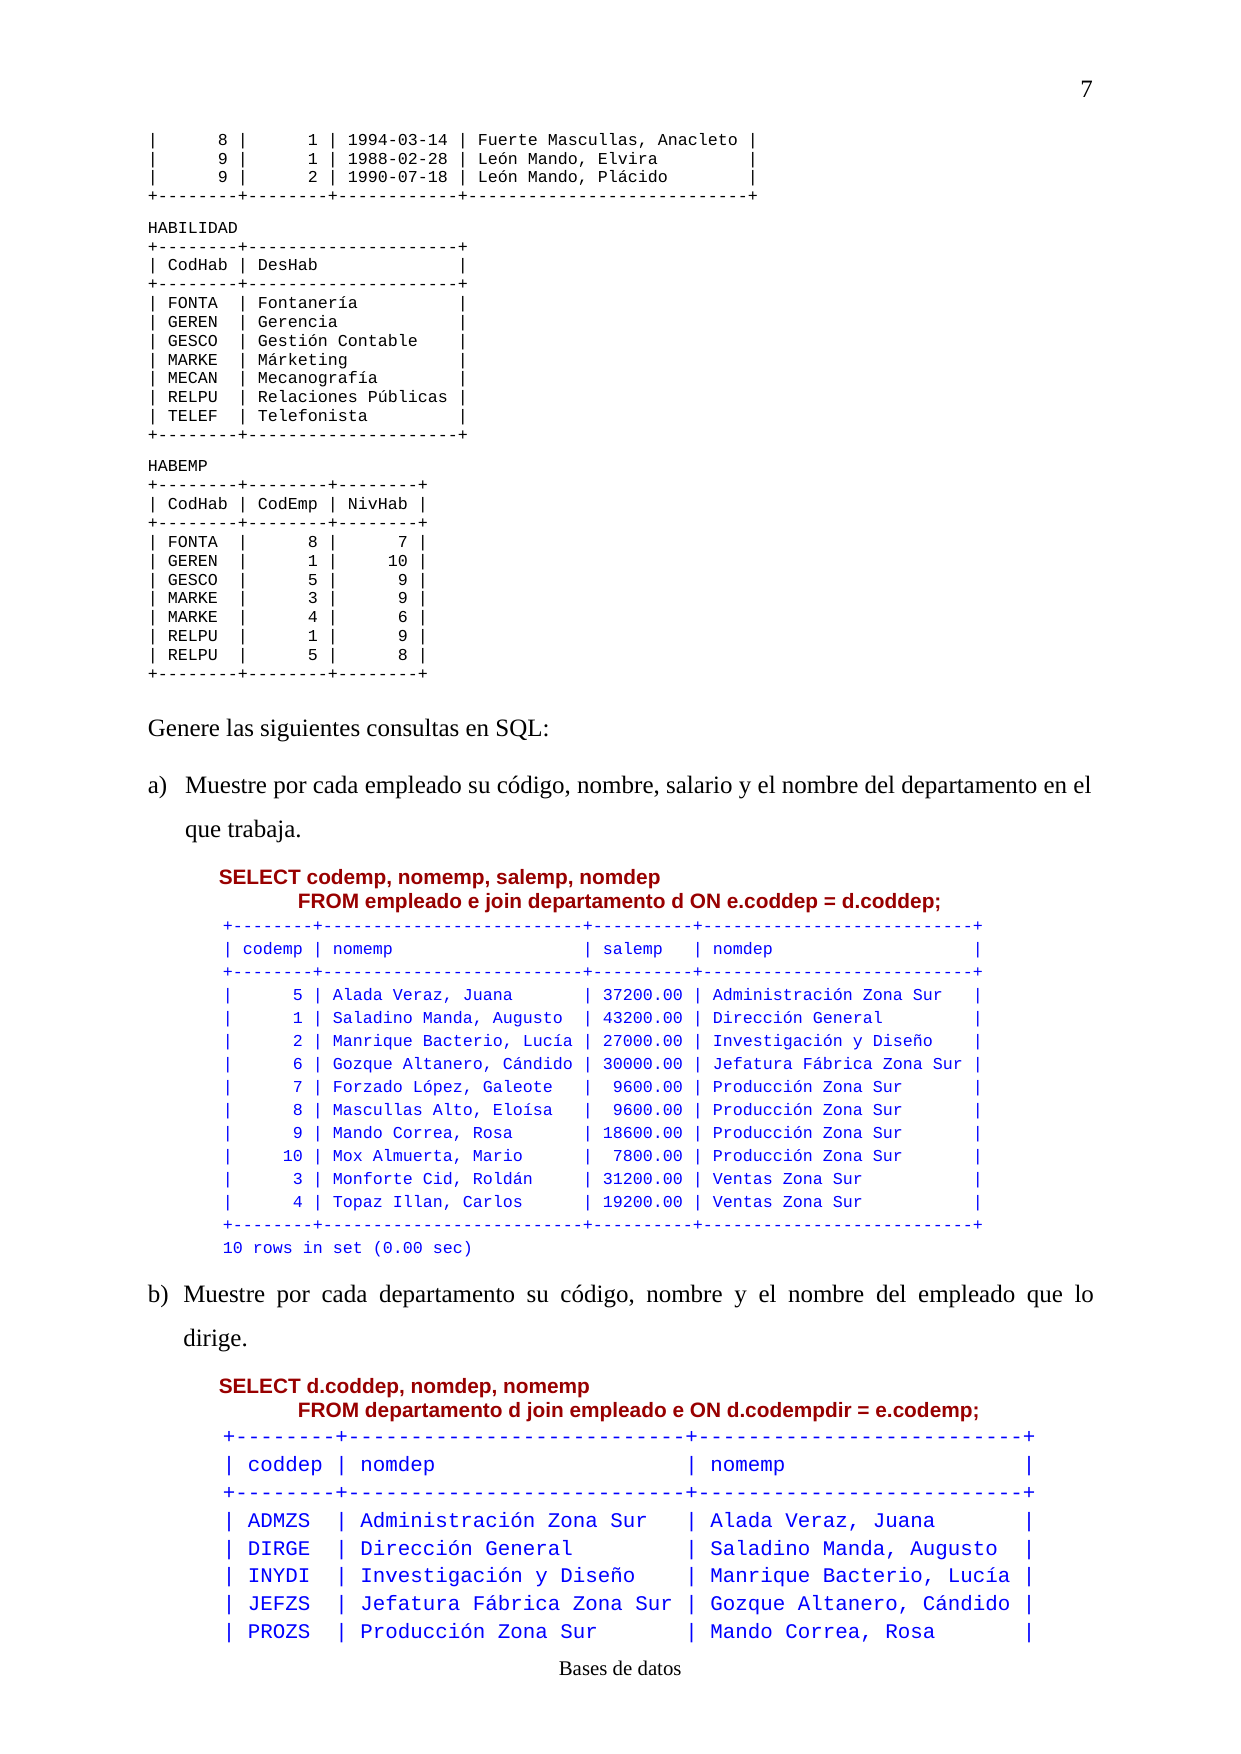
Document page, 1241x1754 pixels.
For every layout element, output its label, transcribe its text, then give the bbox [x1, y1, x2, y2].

text | 9 | 2 | 1990-07-18 | León Mando, Plácido | [148, 169, 1092, 188]
text | FONTA | Fontanería | [148, 295, 1092, 313]
text | 6 | Gozque Altanero, Cándido | 30000.00 | Jefatura Fábrica Zona Sur | [223, 1055, 1092, 1074]
text +--------+--------+--------+ [148, 665, 1092, 684]
text | RELPU | 5 | 8 | [148, 647, 1092, 665]
text | ADMZS | Administración Zona Sur | Alada Veraz, Juana | [148, 1510, 1092, 1533]
text | 1 | Saladino Manda, Augusto | 43200.00 | Dirección General | [223, 1009, 1092, 1028]
text | 9 | 1 | 1988-02-28 | León Mando, Elvira | [148, 150, 1092, 169]
text | 9 | Mando Correa, Rosa | 18600.00 | Producción Zona Sur | [223, 1124, 1092, 1143]
text +--------+--------------------------+----------+---------------------------+ [223, 963, 1092, 982]
text | CodHab | CodEmp | NivHab | [148, 496, 1092, 514]
text HABILIDAD [148, 219, 1092, 238]
text | TELEF | Telefonista | [148, 408, 1092, 427]
text | 2 | Manrique Bacterio, Lucía | 27000.00 | Investigación y Diseño | [223, 1032, 1092, 1051]
text | codemp | nomemp | salemp | nomdep | [223, 940, 1092, 959]
list Muestre por cada empleado su código, nombre, salario y el nombre del departamento en el que trabaja. [148, 771, 1092, 842]
text +--------+--------------------------+----------+---------------------------+ [223, 1216, 1092, 1235]
text | MARKE | 3 | 9 | [148, 590, 1092, 609]
text | 8 | 1 | 1994-03-14 | Fuerte Mascullas, Anacleto | [148, 131, 1092, 150]
text +--------+--------------------------+----------+---------------------------+ [223, 917, 1092, 936]
text Genere las siguientes consultas en SQL: [148, 713, 1092, 742]
text SELECT d.coddep, nomdep, nomemp [218, 1374, 1092, 1398]
text | DIRGE | Dirección General | Saladino Manda, Augusto | [148, 1537, 1092, 1561]
text | 3 | Monforte Cid, Roldán | 31200.00 | Ventas Zona Sur | [223, 1170, 1092, 1189]
text +--------+---------------------+ [148, 276, 1092, 295]
text HABEMP [148, 458, 1092, 477]
text | 8 | Mascullas Alto, Eloísa | 9600.00 | Producción Zona Sur | [223, 1101, 1092, 1120]
text | RELPU | 1 | 9 | [148, 628, 1092, 647]
text +--------+---------------------------+--------------------------+ [148, 1482, 1092, 1506]
text +--------+---------------------------+--------------------------+ [148, 1426, 1092, 1450]
text 10 rows in set (0.00 sec) [223, 1239, 1092, 1258]
text | 10 | Mox Almuerta, Mario | 7800.00 | Producción Zona Sur | [223, 1147, 1092, 1166]
text FROM empleado e join departamento d ON e.coddep = d.coddep; [293, 889, 1092, 913]
text +--------+--------+--------+ [148, 514, 1092, 533]
text | 4 | Topaz Illan, Carlos | 19200.00 | Ventas Zona Sur | [223, 1193, 1092, 1212]
text FROM departamento d join empleado e ON d.codempdir = e.codemp; [293, 1398, 1092, 1422]
text | FONTA | 8 | 7 | [148, 533, 1092, 552]
list Muestre por cada departamento su código, nombre y el nombre del empleado que lo dirige. [148, 1279, 1095, 1351]
text +--------+---------------------+ [148, 427, 1092, 446]
text | MECAN | Mecanografía | [148, 370, 1092, 389]
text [148, 188, 1092, 207]
text +--------+--------+--------+ [148, 477, 1092, 496]
text | GESCO | Gestión Contable | [148, 332, 1092, 351]
text | GEREN | Gerencia | [148, 313, 1092, 332]
text | GEREN | 1 | 10 | [148, 552, 1092, 571]
text | GESCO | 5 | 9 | [148, 571, 1092, 590]
text +--------+---------------------+ [148, 238, 1092, 257]
text | RELPU | Relaciones Públicas | [148, 389, 1092, 408]
text | 7 | Forzado López, Galeote | 9600.00 | Producción Zona Sur | [223, 1078, 1092, 1097]
text | MARKE | 4 | 6 | [148, 609, 1092, 628]
text | JEFZS | Jefatura Fábrica Zona Sur | Gozque Altanero, Cándido | [148, 1593, 1092, 1617]
text | 5 | Alada Veraz, Juana | 37200.00 | Administración Zona Sur | [223, 986, 1092, 1005]
text | coddep | nomdep | nomemp | [148, 1454, 1092, 1478]
text | PROZS | Producción Zona Sur | Mando Correa, Rosa | [148, 1621, 1092, 1644]
text | INYDI | Investigación y Diseño | Manrique Bacterio, Lucía | [148, 1565, 1092, 1589]
text | CodHab | DesHab | [148, 257, 1092, 276]
text | MARKE | Márketing | [148, 351, 1092, 370]
text SELECT codemp, nomemp, salemp, nomdep [218, 865, 1092, 889]
